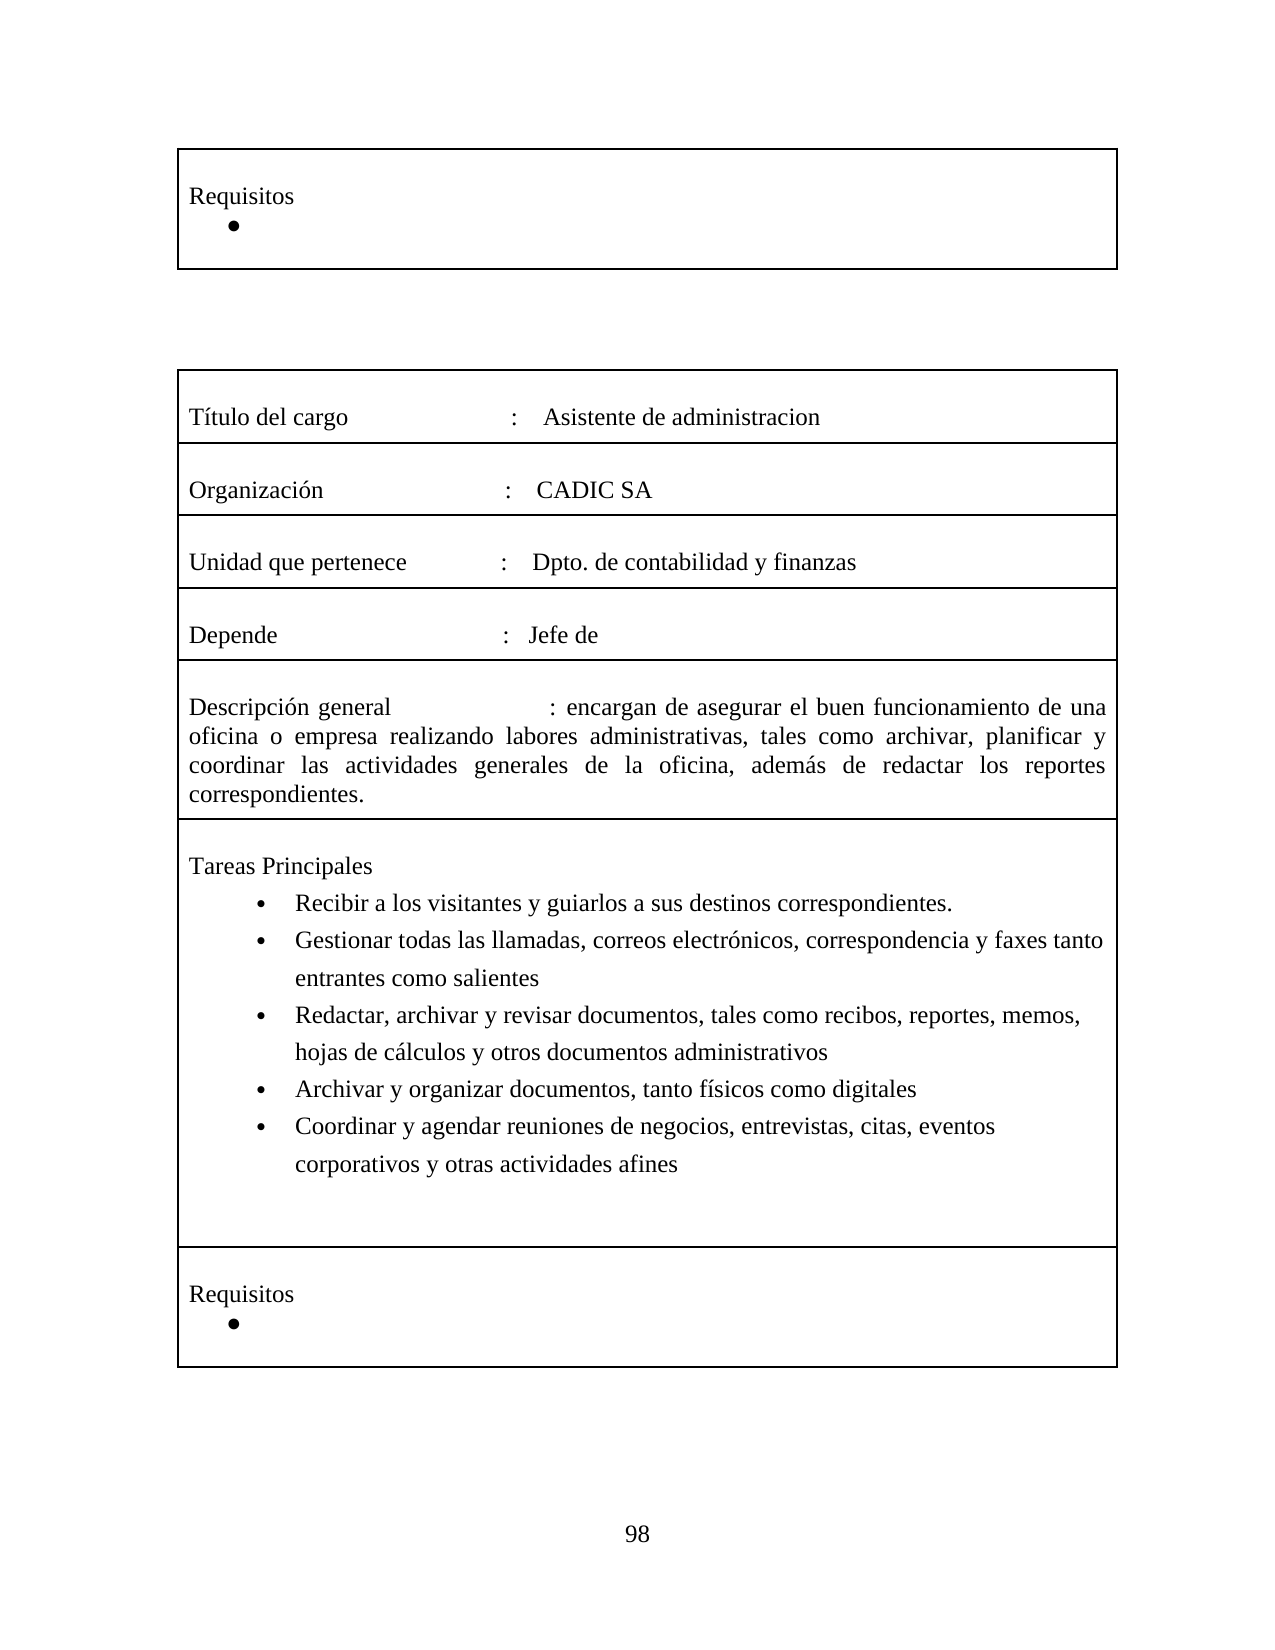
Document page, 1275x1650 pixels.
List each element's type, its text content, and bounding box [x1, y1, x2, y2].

table_cell Organización : CADIC SA [179, 444, 1116, 514]
table_cell Descripción general : encargan de asegurar el buen funcionamiento de una oficina o empresa realizando labores administrativas, tales como archivar, planificar y coordinar las actividades generales de la oficina, además de redactar los reportes correspondientes. [179, 661, 1116, 818]
table_cell Depende : Jefe de [179, 589, 1116, 659]
table_cell Requisitos [179, 150, 1116, 268]
table_cell Tareas Principales Recibir a los visitantes y guiarlos a sus destinos correspondientes. Gestionar todas las llamadas, correos electrónicos, correspondencia y faxes tanto entrantes como salientes Redactar, archivar y revisar documentos, tales como recibos, reportes, memos, hojas de cálculos y otros documentos administrativos Archivar y organizar documentos, tanto físicos como digitales Coordinar y agendar reuniones de negocios, entrevistas, citas, eventos corporativos y otras actividades afines [179, 820, 1116, 1246]
table_header Título del cargo : Asistente de administracion [179, 371, 1116, 442]
table_cell Unidad que pertenece : Dpto. de contabilidad y finanzas [179, 516, 1116, 587]
table_cell Requisitos [179, 1248, 1116, 1366]
